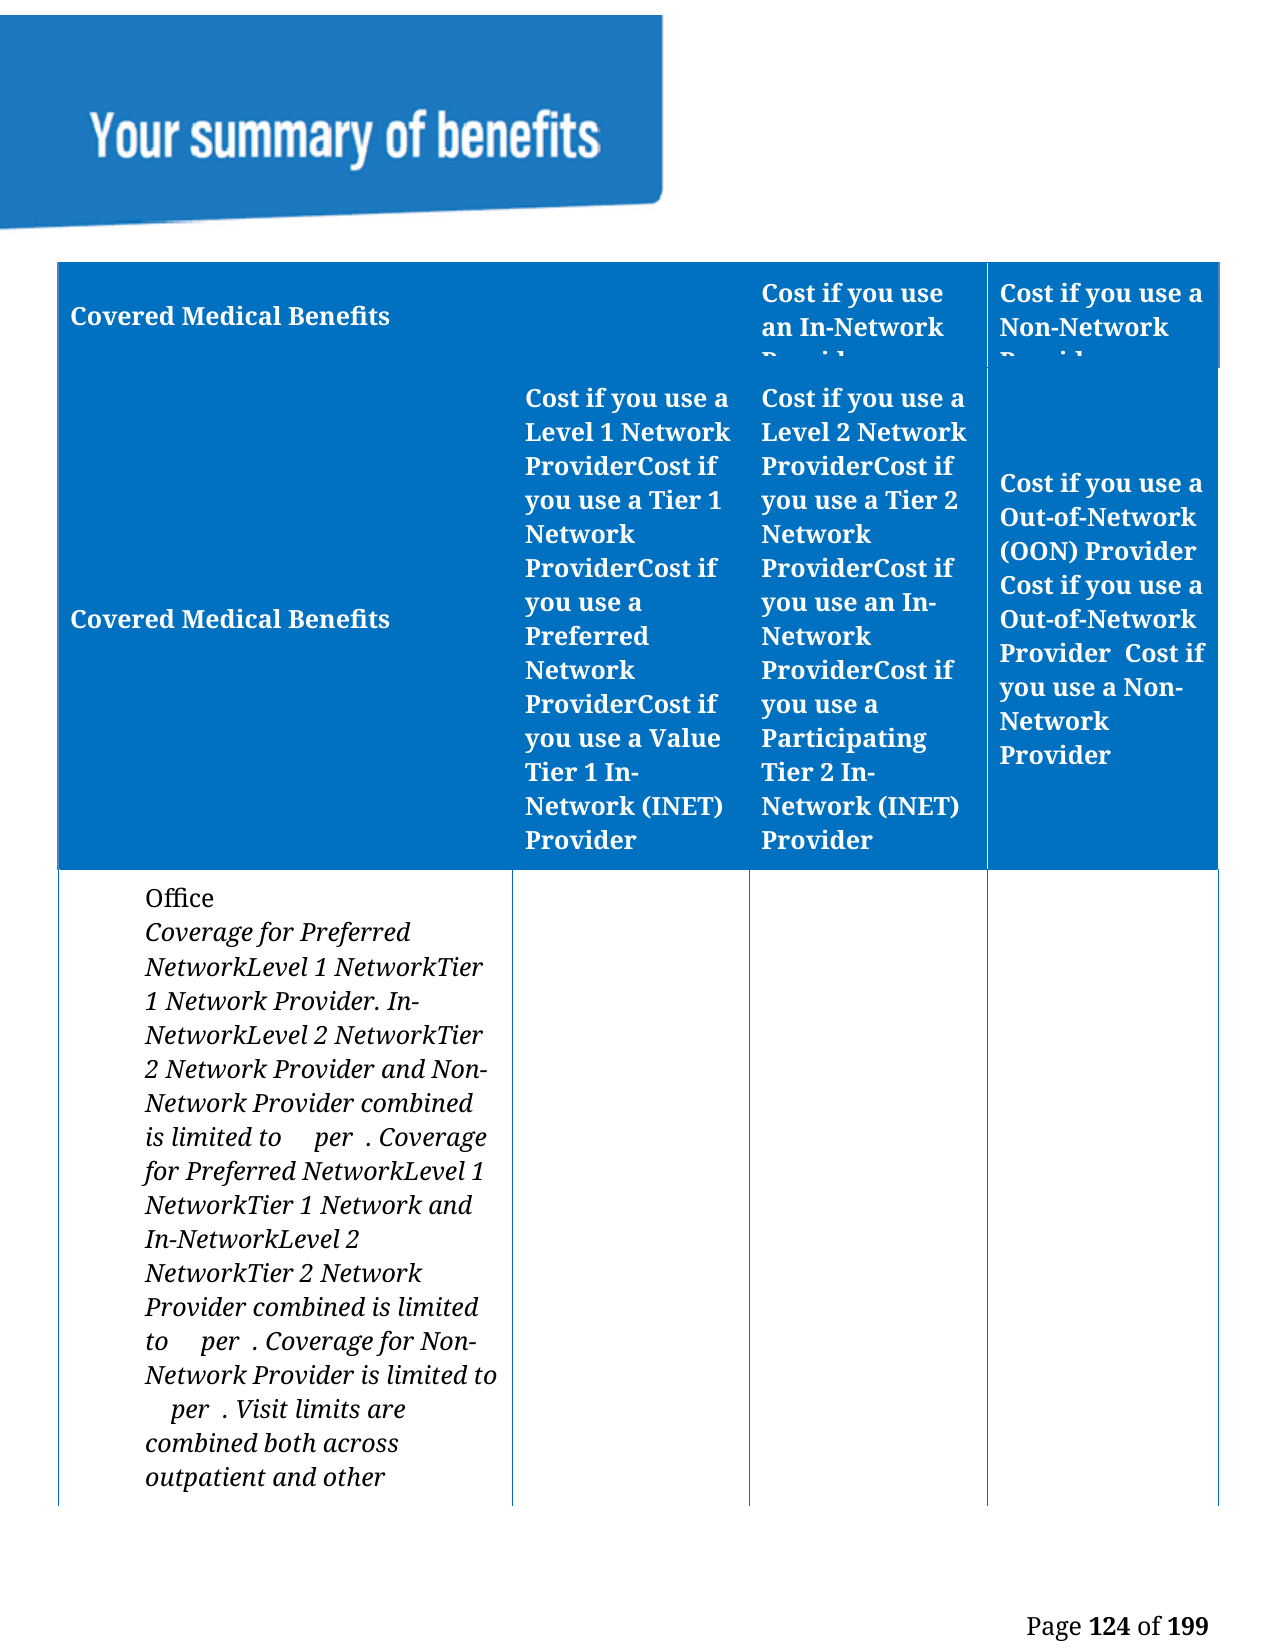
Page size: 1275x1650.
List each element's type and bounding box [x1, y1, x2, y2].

picture [0, 15, 667, 235]
